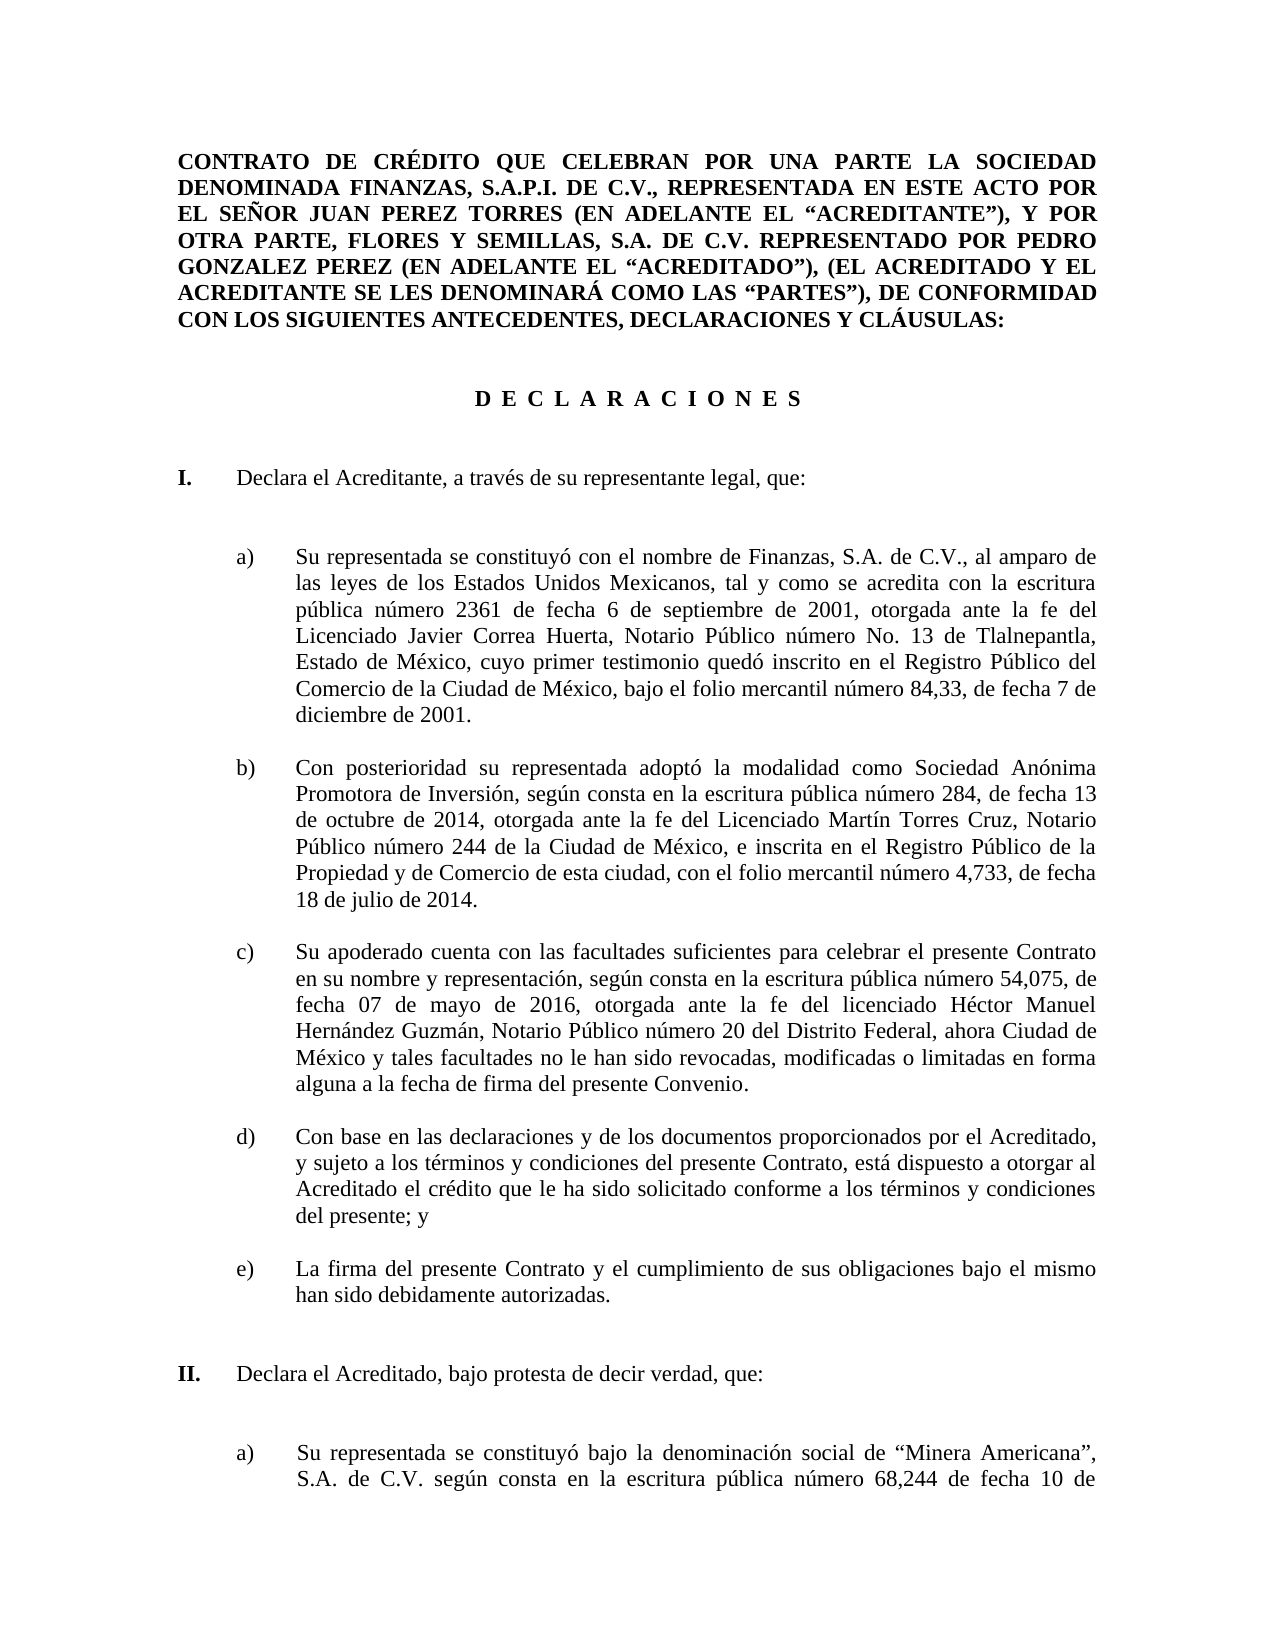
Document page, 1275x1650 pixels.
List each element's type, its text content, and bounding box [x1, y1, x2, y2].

list Con posterioridad su representada adoptó la modalidad como Sociedad Anónima Promotora de Inversión, según consta en la escritura pública número 284, de fecha 13 de octubre de 2014, otorgada ante la fe del Licenciado Martín Torres Cruz, Notario Público número 244 de la Ciudad de México, e inscrita en el Registro Público de la Propiedad y de Comercio de esta ciudad, con el folio mercantil número 4,733, de fecha 18 de julio de 2014. [236, 754, 1098, 912]
list Con base en las declaraciones y de los documentos proporcionados por el Acreditado, y sujeto a los términos y condiciones del presente Contrato, está dispuesto a otorgar al Acreditado el crédito que le ha sido solicitado conforme a los términos y condiciones del presente; y [236, 1123, 1098, 1228]
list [236, 1439, 1098, 1492]
list Su apoderado cuenta con las facultades suficientes para celebrar el presente Contrato en su nombre y representación, según consta en la escritura pública número 54,075, de fecha 07 de mayo de 2016, otorgada ante la fe del licenciado Héctor Manuel Hernández Guzmán, Notario Público número 20 del Distrito Federal, ahora Ciudad de México y tales facultades no le han sido revocadas, modificadas o limitadas en forma alguna a la fecha de firma del presente Convenio. [236, 938, 1098, 1096]
text II. Declara el Acreditado, bajo protesta de decir verdad, que: [177, 1360, 1098, 1386]
list Su representada se constituyó con el nombre de Finanzas, S.A. de C.V., al amparo de las leyes de los Estados Unidos Mexicanos, tal y como se acredita con la escritura pública número 2361 de fecha 6 de septiembre de 2001, otorgada ante la fe del Licenciado Javier Correa Huerta, Notario Público número No. 13 de Tlalnepantla, Estado de México, cuyo primer testimonio quedó inscrito en el Registro Público del Comercio de la Ciudad de México, bajo el folio mercantil número 84,33, de fecha 7 de diciembre de 2001. [236, 543, 1098, 727]
list La firma del presente Contrato y el cumplimiento de sus obligaciones bajo el mismo han sido debidamente autorizadas. [236, 1254, 1098, 1307]
text I. Declara el Acreditante, a través de su representante legal, que: [177, 464, 1098, 490]
text CONTRATO DE CRÉDITO QUE CELEBRAN POR UNA PARTE LA SOCIEDAD DENOMINADA FINANZAS, S.A.P.I. DE C.V., REPRESENTADA EN ESTE ACTO POR EL SEÑOR JUAN PEREZ TORRES (EN ADELANTE EL “ACREDITANTE”), Y POR OTRA PARTE, FLORES Y SEMILLAS, S.A. DE C.V. REPRESENTADO POR PEDRO GONZALEZ PEREZ (EN ADELANTE EL “ACREDITADO”), (EL ACREDITADO Y EL ACREDITANTE SE LES DENOMINARÁ COMO LAS “PARTES”), DE CONFORMIDAD CON LOS SIGUIENTES ANTECEDENTES, DECLARACIONES Y CLÁUSULAS: [177, 148, 1098, 332]
text DECLARACIONES [177, 385, 1098, 411]
